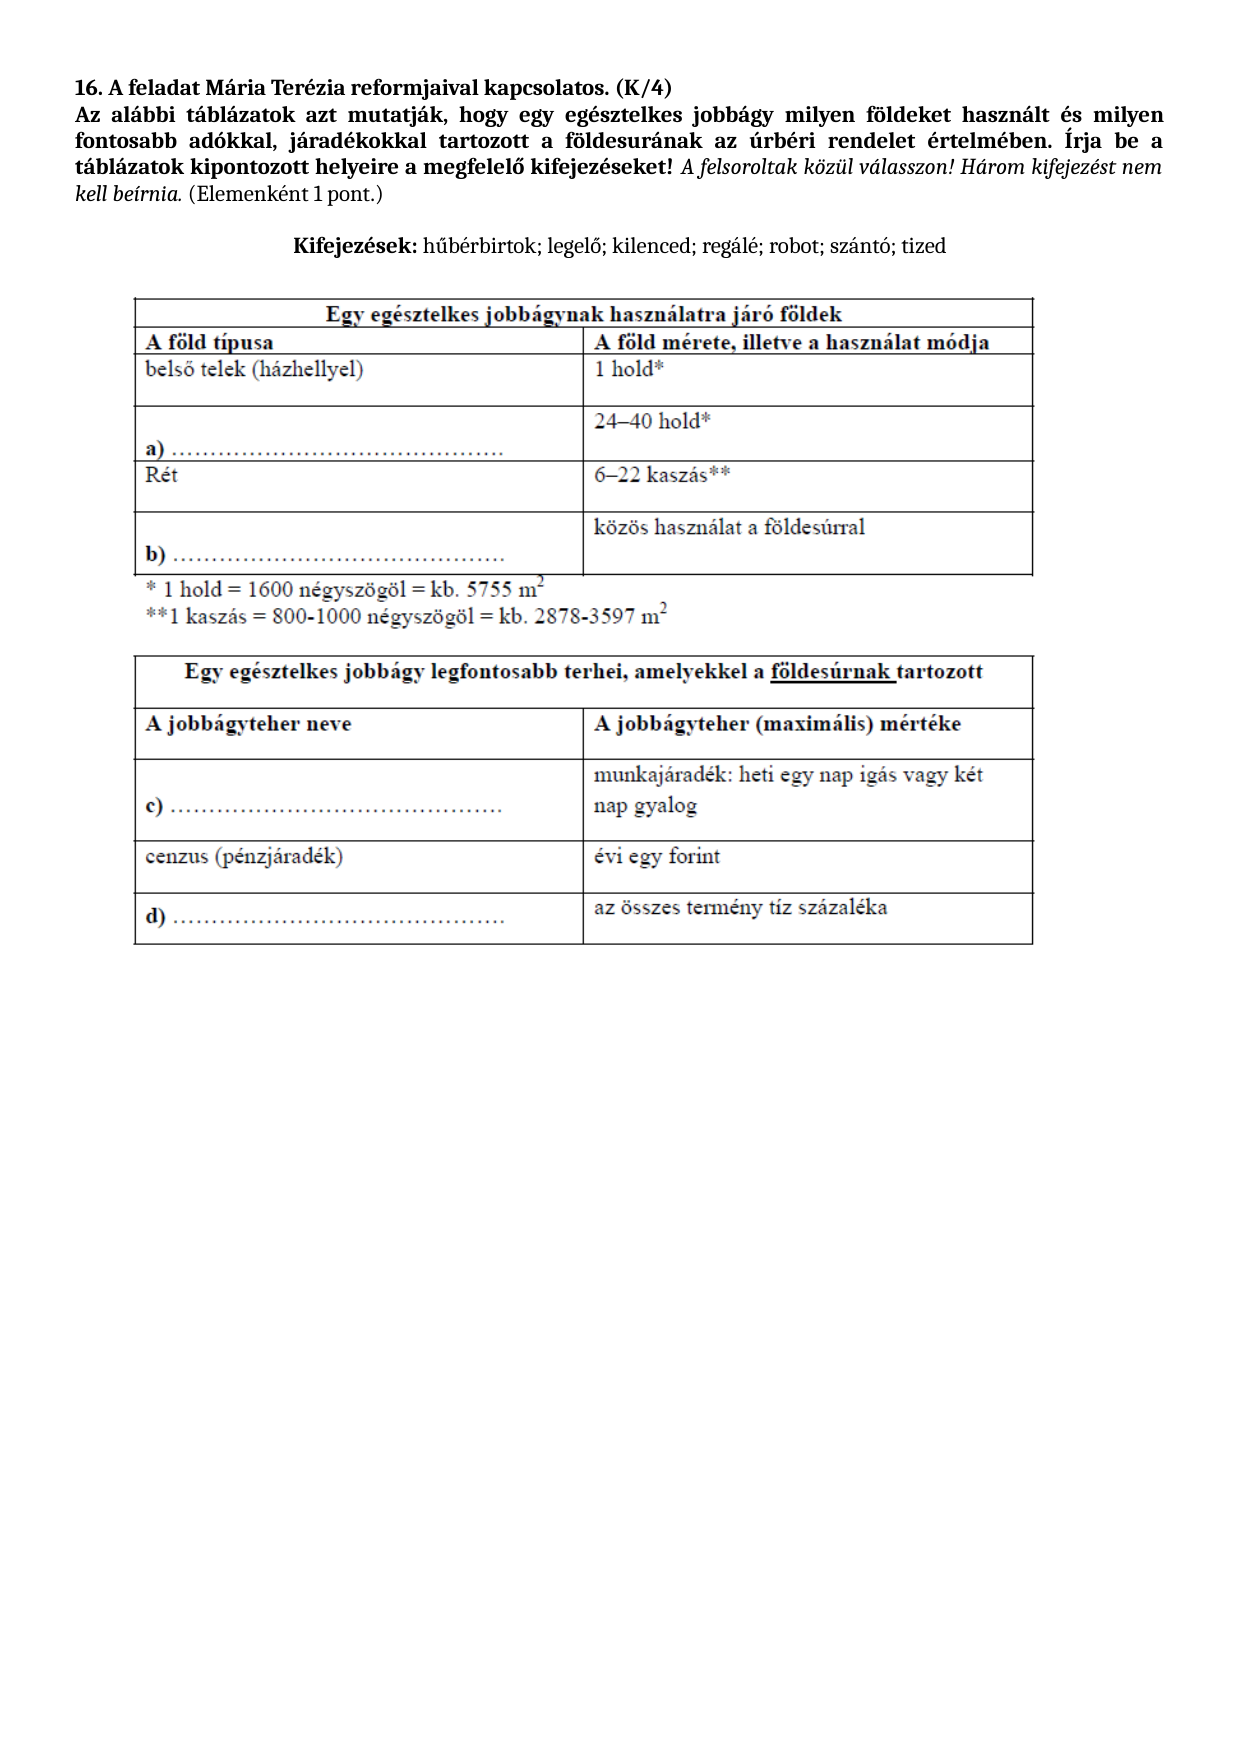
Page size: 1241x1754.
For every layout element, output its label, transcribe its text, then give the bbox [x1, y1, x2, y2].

picture [131, 296, 1041, 950]
text Az alábbi táblázatok azt mutatják, hogy egy egésztelkes jobbágy milyen földeket használt és milyen fontosabb adókkal, járadékokkal tartozott a földesurának az úrbéri rendelet értelmében. Írja be a táblázatok kipontozott helyeire a megfelelő kifejezéseket! A felsoroltak közül válasszon! Három kifejezést nem kell beírnia. (Elemenként 1 pont.) [75, 101, 1165, 207]
text 16. A feladat Mária Terézia reformjaival kapcsolatos. (K/4) [75, 75, 1165, 101]
text Kifejezések: hűbérbirtok; legelő; kilenced; regálé; robot; szántó; tized [75, 233, 1165, 259]
